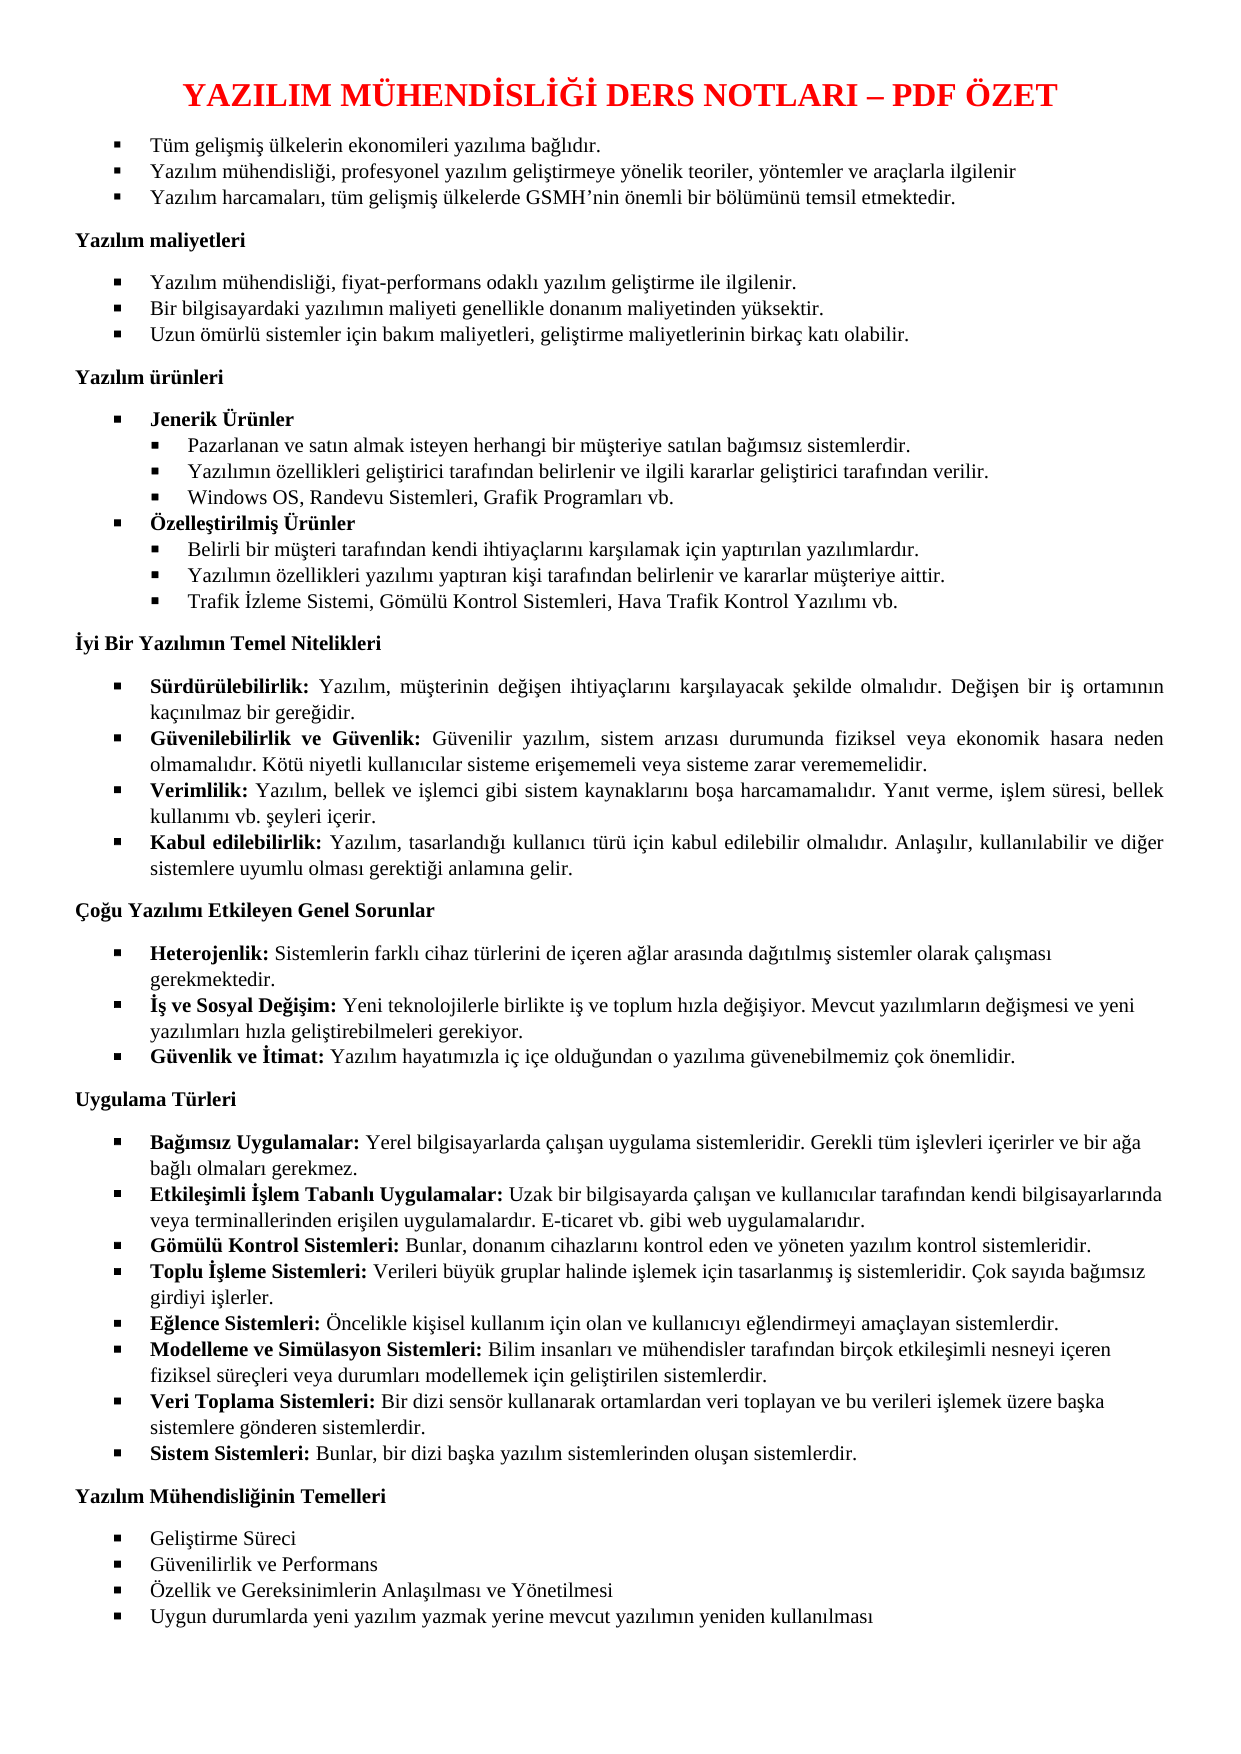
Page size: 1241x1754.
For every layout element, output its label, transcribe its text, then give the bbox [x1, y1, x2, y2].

list Heterojenlik: Sistemlerin farklı cihaz türlerini de içeren ağlar arasında dağıtılmış sistemler olarak çalışması gerekmektedir. [112, 941, 1165, 991]
list Tüm gelişmiş ülkelerin ekonomileri yazılıma bağlıdır. [112, 133, 1165, 157]
list Pazarlanan ve satın almak isteyen herhangi bir müşteriye satılan bağımsız sistemlerdir. [150, 433, 1165, 457]
list Toplu İşleme Sistemleri: Verileri büyük gruplar halinde işlemek için tasarlanmış iş sistemleridir. Çok sayıda bağımsız girdiyi işlerler. [112, 1259, 1165, 1309]
list Güvenlik ve İtimat: Yazılım hayatımızla iç içe olduğundan o yazılıma güvenebilmemiz çok önemlidir. [112, 1044, 1165, 1068]
list Güvenilebilirlik ve Güvenlik: Güvenilir yazılım, sistem arızası durumunda fiziksel veya ekonomik hasara neden olmamalıdır. Kötü niyetli kullanıcılar sisteme erişememeli veya sisteme zarar verememelidir. [112, 726, 1165, 776]
list Gömülü Kontrol Sistemleri: Bunlar, donanım cihazlarını kontrol eden ve yöneten yazılım kontrol sistemleridir. [112, 1233, 1165, 1257]
list Veri Toplama Sistemleri: Bir dizi sensör kullanarak ortamlardan veri toplayan ve bu verileri işlemek üzere başka sistemlere gönderen sistemlerdir. [112, 1389, 1165, 1439]
list Yazılım harcamaları, tüm gelişmiş ülkelerde GSMH’nin önemli bir bölümünü temsil etmektedir. [112, 185, 1165, 209]
list Özelleştirilmiş Ürünler [112, 511, 1165, 535]
list Bağımsız Uygulamalar: Yerel bilgisayarlarda çalışan uygulama sistemleridir. Gerekli tüm işlevleri içerirler ve bir ağa bağlı olmaları gerekmez. [112, 1130, 1165, 1180]
list Kabul edilebilirlik: Yazılım, tasarlandığı kullanıcı türü için kabul edilebilir olmalıdır. Anlaşılır, kullanılabilir ve diğer sistemlere uyumlu olması gerektiği anlamına gelir. [112, 829, 1165, 879]
list Yazılımın özellikleri geliştirici tarafından belirlenir ve ilgili kararlar geliştirici tarafından verilir. [150, 459, 1165, 483]
text YAZILIM MÜHENDİSLİĞİ DERS NOTLARI – PDF ÖZET [75, 75, 1165, 113]
list Windows OS, Randevu Sistemleri, Grafik Programları vb. [150, 485, 1165, 509]
list Etkileşimli İşlem Tabanlı Uygulamalar: Uzak bir bilgisayarda çalışan ve kullanıcılar tarafından kendi bilgisayarlarında veya terminallerinden erişilen uygulamalardır. E-ticaret vb. gibi web uygulamalarıdır. [112, 1182, 1165, 1232]
list Trafik İzleme Sistemi, Gömülü Kontrol Sistemleri, Hava Trafik Kontrol Yazılımı vb. [150, 589, 1165, 613]
list Modelleme ve Simülasyon Sistemleri: Bilim insanları ve mühendisler tarafından birçok etkileşimli nesneyi içeren fiziksel süreçleri veya durumları modellemek için geliştirilen sistemlerdir. [112, 1337, 1165, 1387]
list Bir bilgisayardaki yazılımın maliyeti genellikle donanım maliyetinden yüksektir. [112, 296, 1165, 320]
text Yazılım Mühendisliğinin Temelleri [75, 1483, 1165, 1508]
list Eğlence Sistemleri: Öncelikle kişisel kullanım için olan ve kullanıcıyı eğlendirmeyi amaçlayan sistemlerdir. [112, 1311, 1165, 1335]
text İyi Bir Yazılımın Temel Nitelikleri [75, 631, 1165, 655]
list Yazılım mühendisliği, profesyonel yazılım geliştirmeye yönelik teoriler, yöntemler ve araçlarla ilgilenir [112, 159, 1165, 183]
text Uygulama Türleri [75, 1087, 1165, 1111]
list Sürdürülebilirlik: Yazılım, müşterinin değişen ihtiyaçlarını karşılayacak şekilde olmalıdır. Değişen bir iş ortamının kaçınılmaz bir gereğidir. [112, 674, 1165, 724]
list Özellik ve Gereksinimlerin Anlaşılması ve Yönetilmesi [112, 1578, 1165, 1602]
list Yazılım mühendisliği, fiyat-performans odaklı yazılım geliştirme ile ilgilenir. [112, 270, 1165, 294]
list Belirli bir müşteri tarafından kendi ihtiyaçlarını karşılamak için yaptırılan yazılımlardır. [150, 537, 1165, 561]
list Verimlilik: Yazılım, bellek ve işlemci gibi sistem kaynaklarını boşa harcamamalıdır. Yanıt verme, işlem süresi, bellek kullanımı vb. şeyleri içerir. [112, 778, 1165, 828]
list Güvenilirlik ve Performans [112, 1552, 1165, 1576]
list Geliştirme Süreci [112, 1526, 1165, 1550]
text Yazılım ürünleri [75, 364, 1165, 389]
list Uygun durumlarda yeni yazılım yazmak yerine mevcut yazılımın yeniden kullanılması [112, 1604, 1165, 1628]
list Uzun ömürlü sistemler için bakım maliyetleri, geliştirme maliyetlerinin birkaç katı olabilir. [112, 322, 1165, 346]
list İş ve Sosyal Değişim: Yeni teknolojilerle birlikte iş ve toplum hızla değişiyor. Mevcut yazılımların değişmesi ve yeni yazılımları hızla geliştirebilmeleri gerekiyor. [112, 993, 1165, 1043]
list Sistem Sistemleri: Bunlar, bir dizi başka yazılım sistemlerinden oluşan sistemlerdir. [112, 1441, 1165, 1465]
text Yazılım maliyetleri [75, 227, 1165, 252]
list Jenerik Ürünler [112, 407, 1165, 431]
text Çoğu Yazılımı Etkileyen Genel Sorunlar [75, 898, 1165, 922]
list Yazılımın özellikleri yazılımı yaptıran kişi tarafından belirlenir ve kararlar müşteriye aittir. [150, 563, 1165, 587]
